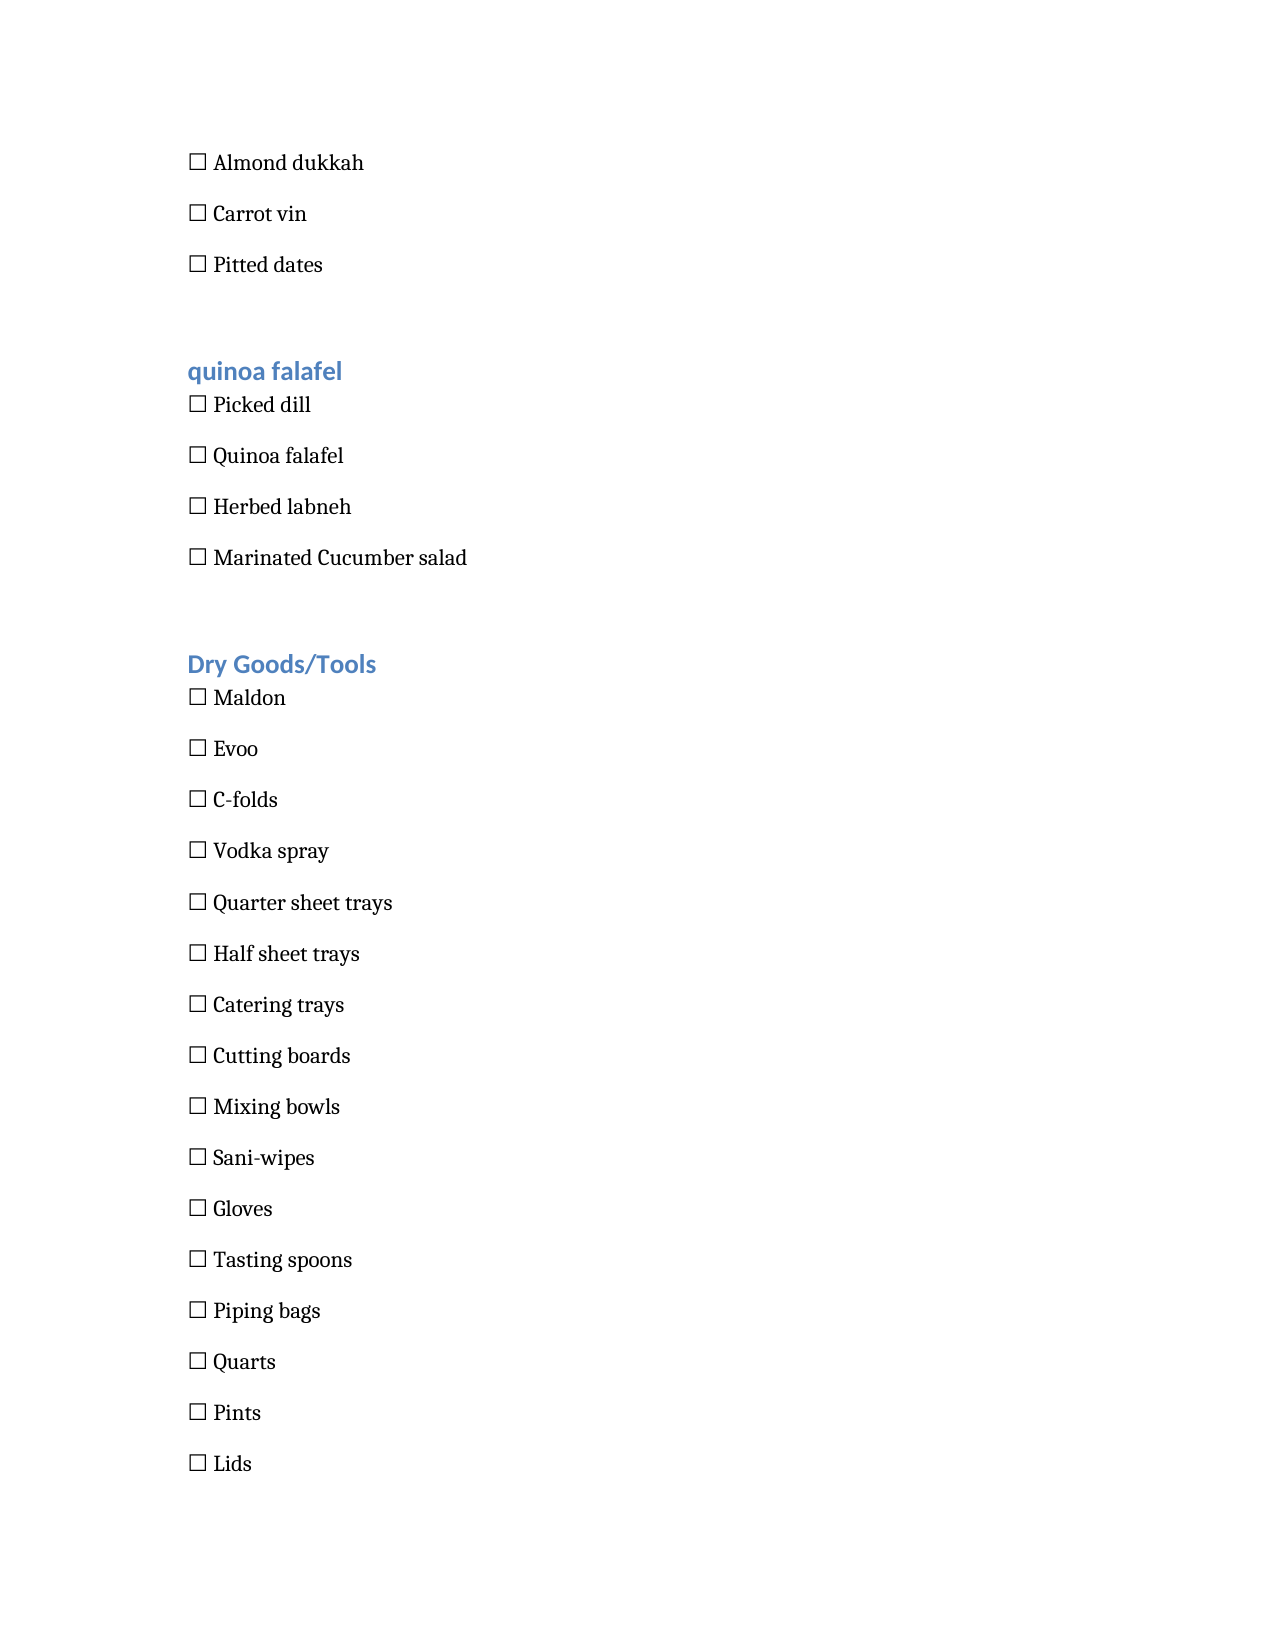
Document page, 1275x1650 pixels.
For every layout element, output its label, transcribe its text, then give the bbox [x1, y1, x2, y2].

text ☐ Cutting boards [187, 1042, 1087, 1069]
text ☐ Quarts [187, 1349, 1087, 1375]
text ☐ Quarter sheet trays [187, 889, 1087, 916]
text ☐ Lids [187, 1451, 1087, 1477]
text ☐ Pints [187, 1400, 1087, 1426]
text ☐ Mixing bowls [187, 1093, 1087, 1120]
subtitle quinoa falafel [187, 354, 1087, 387]
text ☐ Marinated Cucumber salad [187, 545, 1087, 572]
text ☐ Half sheet trays [187, 940, 1087, 967]
text ☐ Piping bags [187, 1298, 1087, 1324]
text ☐ Maldon [187, 685, 1087, 712]
text ☐ Carrot vin [187, 201, 1087, 227]
text ☐ Almond dukkah [187, 150, 1087, 176]
text ☐ C-folds [187, 787, 1087, 814]
text ☐ Tasting spoons [187, 1247, 1087, 1273]
text ☐ Sani-wipes [187, 1144, 1087, 1171]
text ☐ Catering trays [187, 991, 1087, 1018]
text ☐ Herbed labneh [187, 494, 1087, 521]
text ☐ Vodka spray [187, 838, 1087, 865]
text ☐ Evoo [187, 736, 1087, 763]
text ☐ Pitted dates [187, 252, 1087, 278]
text ☐ Picked dill [187, 392, 1087, 418]
text ☐ Gloves [187, 1196, 1087, 1222]
text ☐ Quinoa falafel [187, 443, 1087, 469]
subtitle Dry Goods/Tools [187, 647, 1087, 680]
